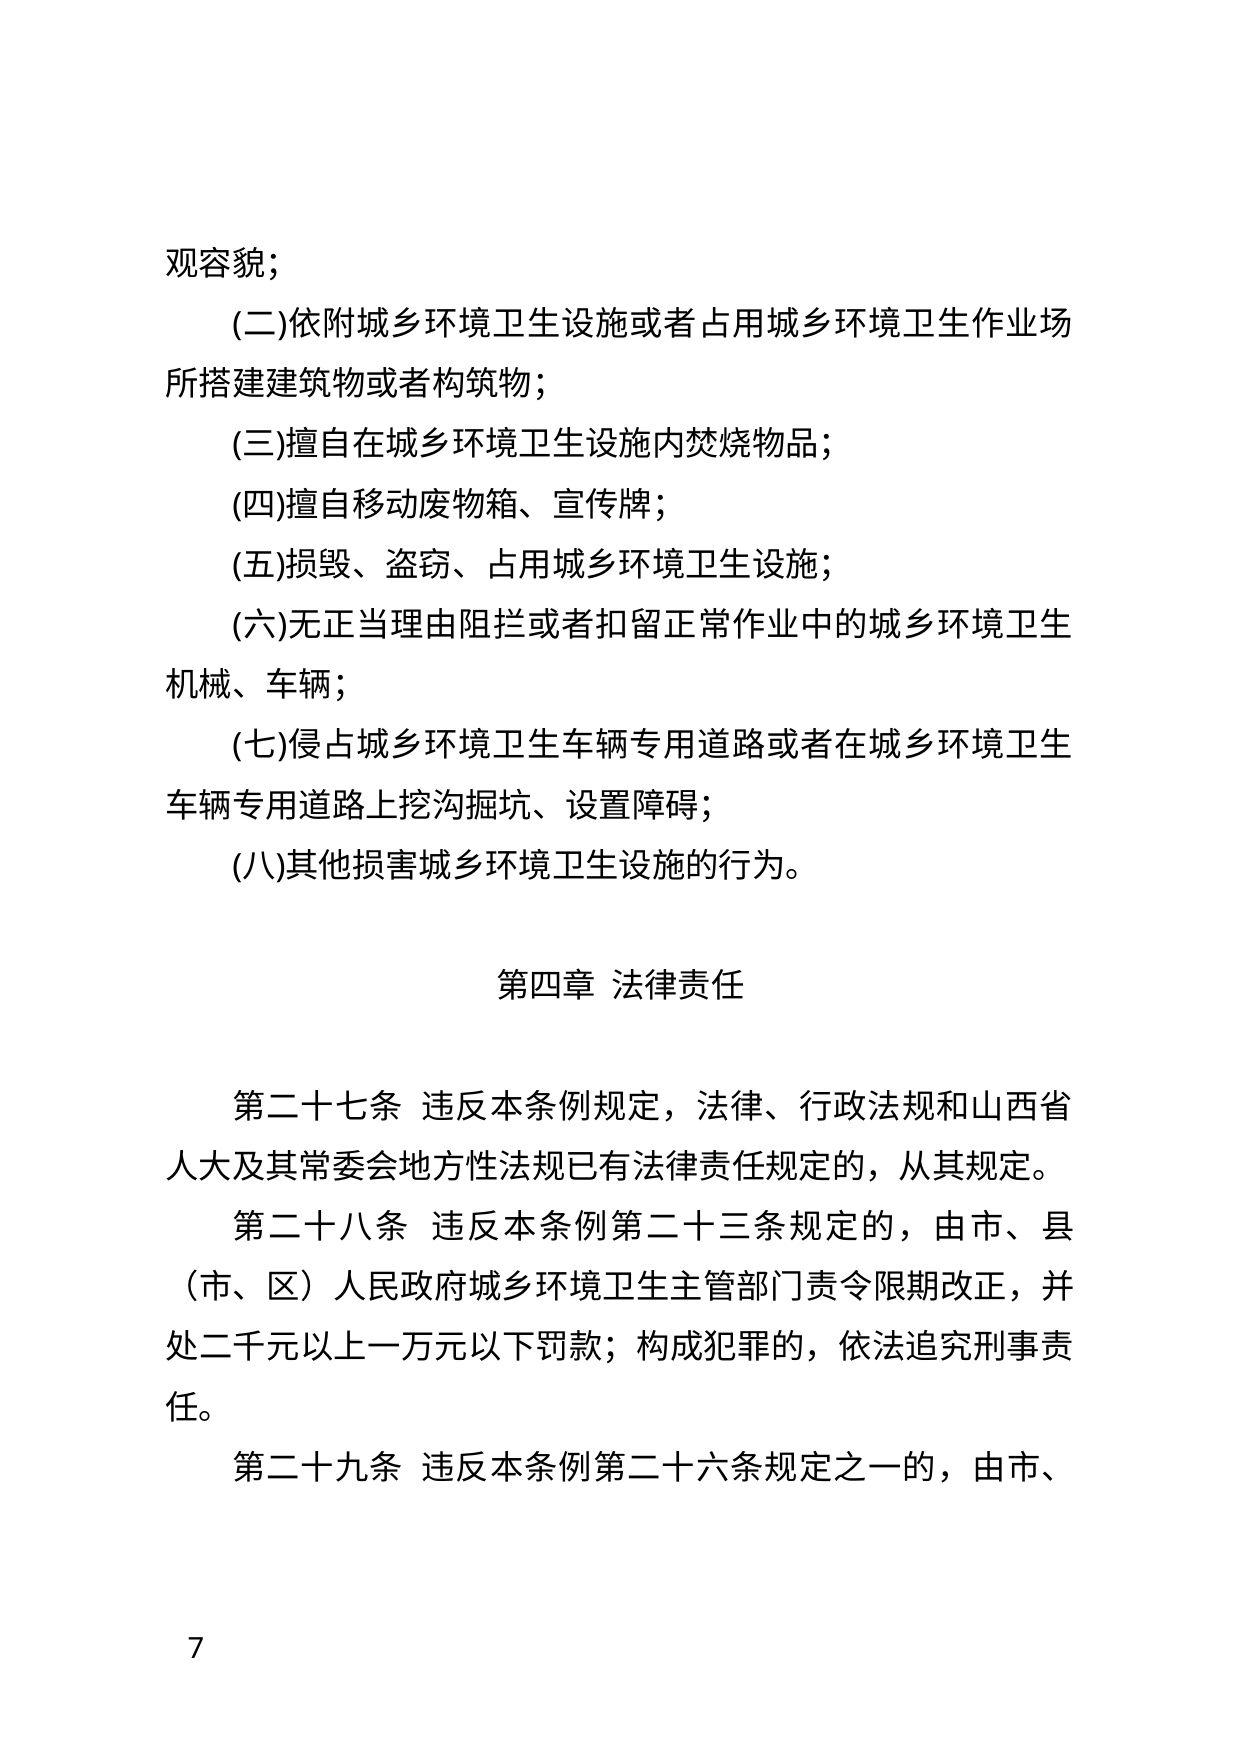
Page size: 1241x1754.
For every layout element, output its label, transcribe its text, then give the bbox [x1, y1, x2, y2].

text (八)其他损害城乡环境卫生设施的行为。 [165, 829, 1075, 889]
text 第二十八条 违反本条例第二十三条规定的，由市、县（市、区）人民政府城乡环境卫生主管部门责令限期改正，并处二千元以上一万元以下罚款；构成犯罪的，依法追究刑事责任。 [165, 1190, 1075, 1431]
text 第二十七条 违反本条例规定，法律、行政法规和山西省人大及其常委会地方性法规已有法律责任规定的，从其规定。 [165, 1070, 1075, 1190]
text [165, 227, 1075, 287]
text (三)擅自在城乡环境卫生设施内焚烧物品； [165, 408, 1075, 468]
text (六)无正当理由阻拦或者扣留正常作业中的城乡环境卫生机械、车辆； [165, 588, 1075, 709]
text (五)损毁、盗窃、占用城乡环境卫生设施； [165, 528, 1075, 588]
text (二)依附城乡环境卫生设施或者占用城乡环境卫生作业场所搭建建筑物或者构筑物； [165, 287, 1075, 408]
text (四)擅自移动废物箱、宣传牌； [165, 468, 1075, 528]
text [165, 1431, 1075, 1491]
subtitle 第四章 法律责任 [165, 949, 1075, 1010]
text (七)侵占城乡环境卫生车辆专用道路或者在城乡环境卫生车辆专用道路上挖沟掘坑、设置障碍； [165, 709, 1075, 829]
